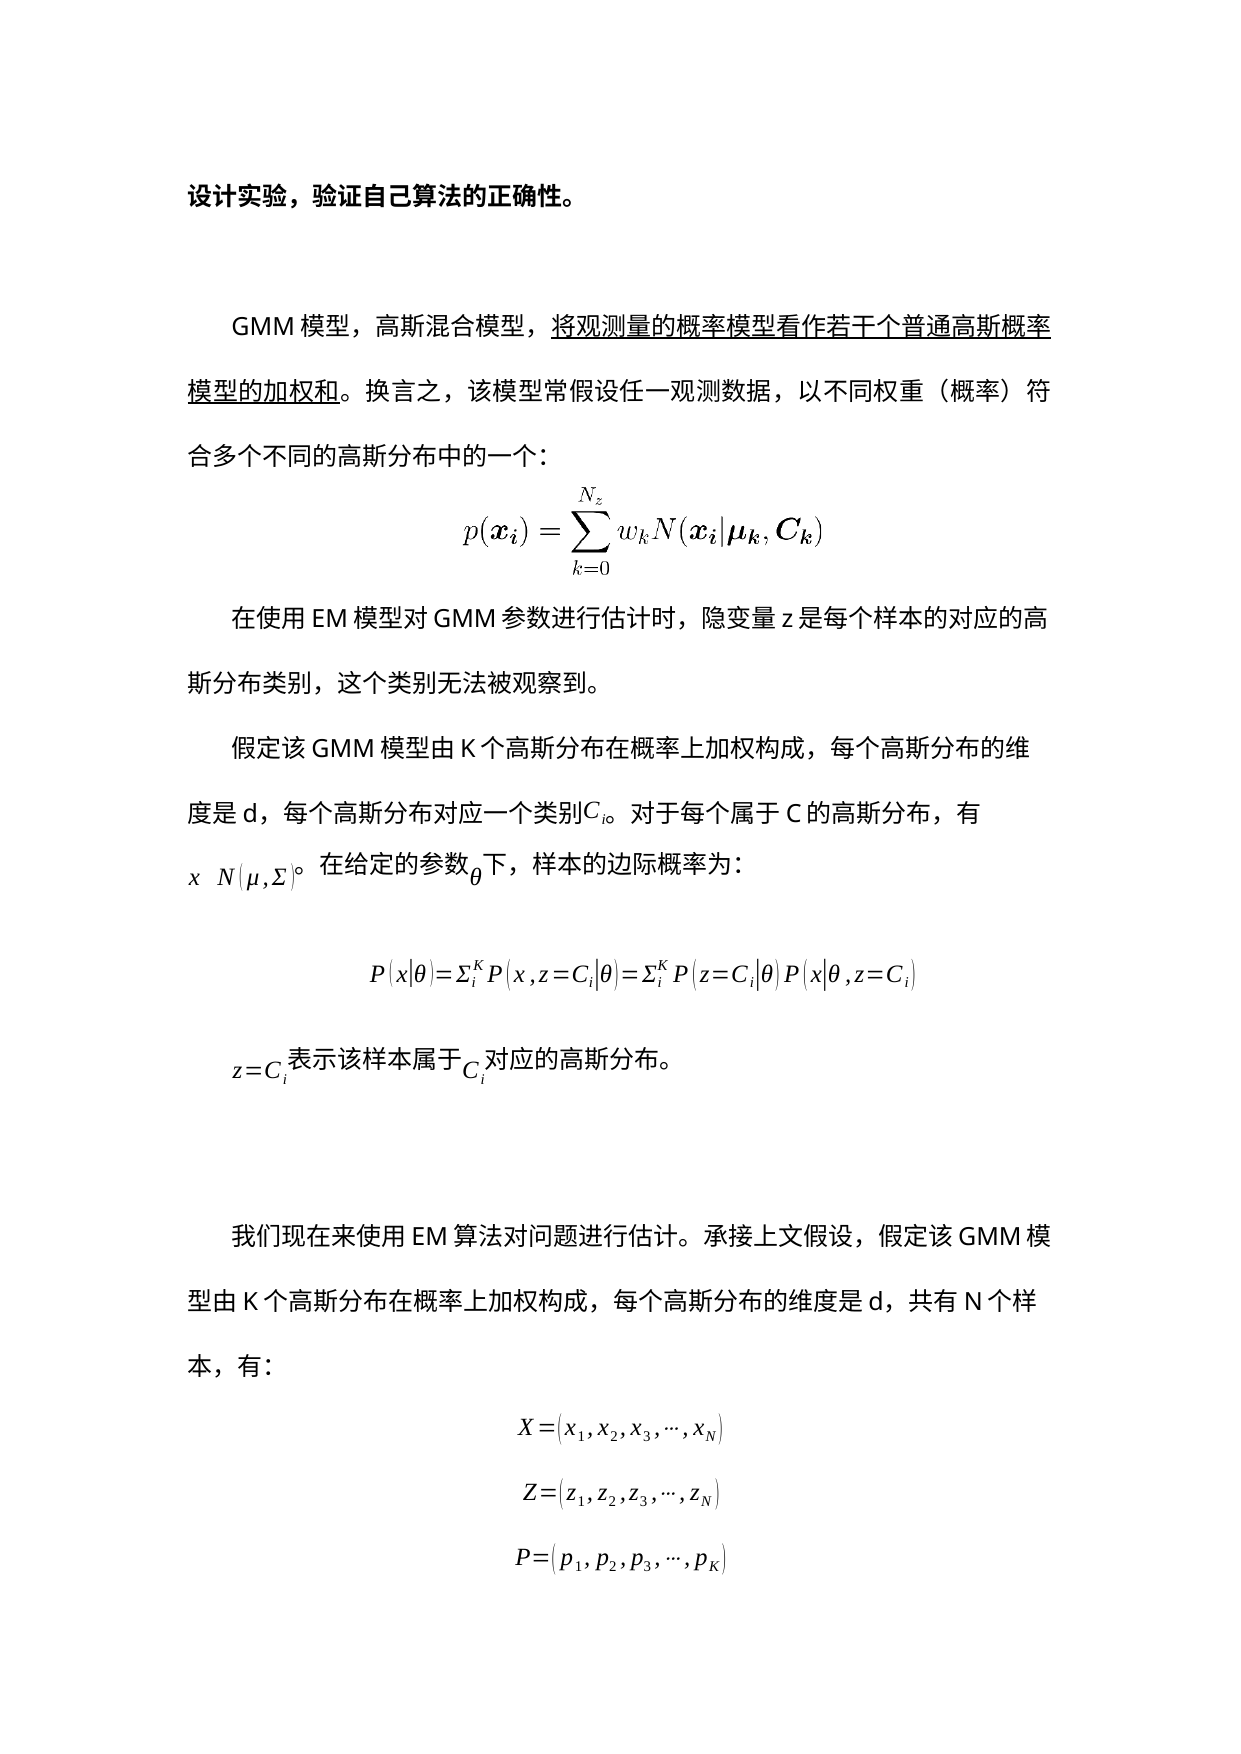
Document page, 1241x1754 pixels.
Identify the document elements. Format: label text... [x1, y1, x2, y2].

picture [462, 487, 822, 575]
text 在使用EM模型对GMM参数进行估计时，隐变量z是每个样本的对应的高斯分布类别，这个类别无法被观察到。 [187, 584, 1053, 714]
text GMM模型，高斯混合模型，将观测量的概率模型看作若干个普通高斯概率模型的加权和。换言之，该模型常假设任一观测数据，以不同权重（概率）符合多个不同的高斯分布中的一个： [187, 292, 1053, 487]
text 假定该GMM模型由K个高斯分布在概率上加权构成，每个高斯分布的维度是d，每个高斯分布对应一个类别。对于每个属于C的高斯分布，有。在给定的参数下，样本的边际概率为： [187, 714, 1053, 909]
text 表示该样本属于对应的高斯分布。 [187, 1039, 1053, 1104]
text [187, 162, 1053, 227]
text 我们现在来使用EM算法对问题进行估计。承接上文假设，假定该GMM模型由K个高斯分布在概率上加权构成，每个高斯分布的维度是d，共有N个样本，有： [187, 1202, 1053, 1397]
